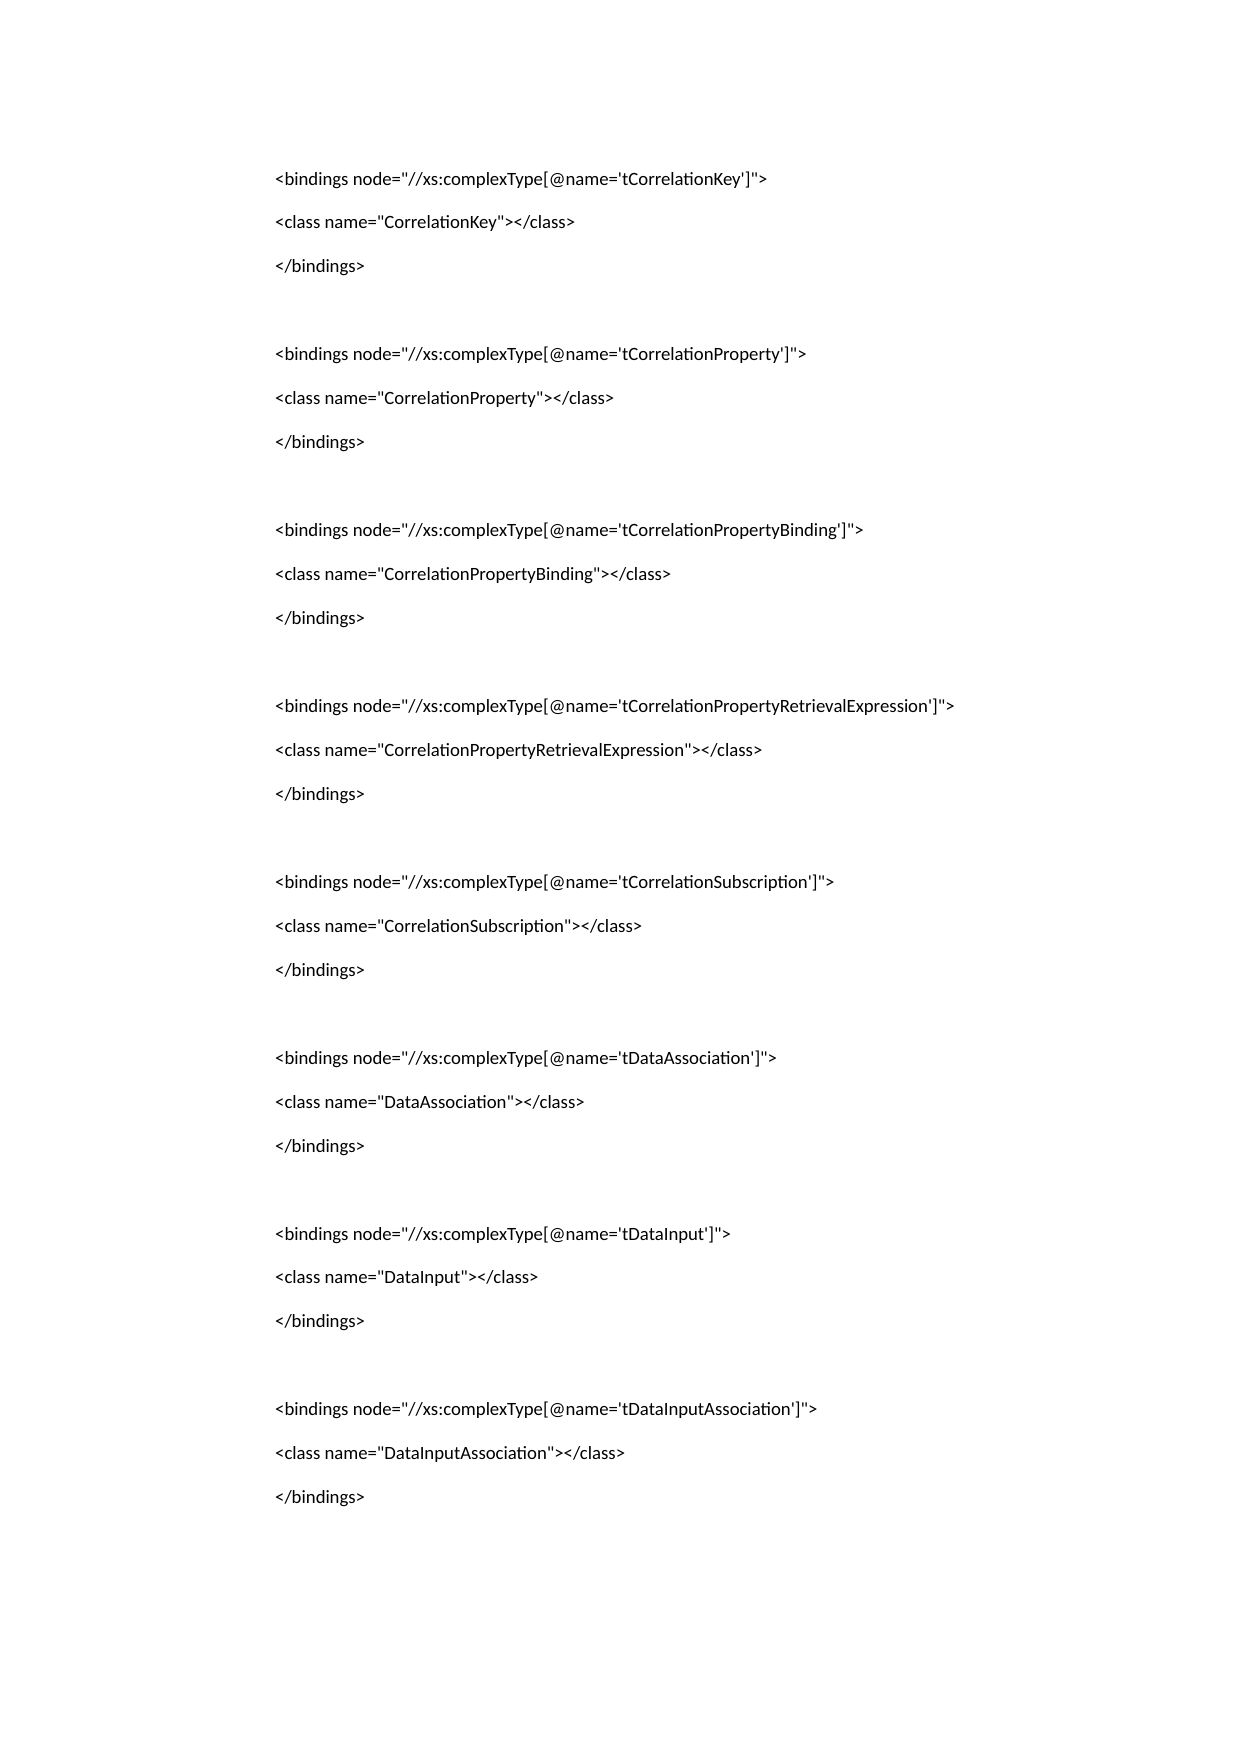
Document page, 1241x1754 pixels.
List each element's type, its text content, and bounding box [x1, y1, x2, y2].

text <bindings node="//xs:complexType[@name='tDataInputAssociation']"> [187, 1393, 1053, 1425]
text <class name="CorrelationSubscription"></class> [187, 909, 1053, 942]
text <bindings node="//xs:complexType[@name='tCorrelationSubscription']"> [187, 865, 1053, 898]
text <bindings node="//xs:complexType[@name='tDataAssociation']"> [187, 1041, 1053, 1074]
text <bindings node="//xs:complexType[@name='tCorrelationPropertyRetrievalExpression']"> [187, 689, 1053, 722]
text <bindings node="//xs:complexType[@name='tCorrelationPropertyBinding']"> [187, 514, 1053, 546]
text <class name="DataInputAssociation"></class> [187, 1437, 1053, 1469]
text <bindings node="//xs:complexType[@name='tCorrelationProperty']"> [187, 338, 1053, 370]
text </bindings> [187, 250, 1053, 282]
text </bindings> [187, 426, 1053, 458]
text </bindings> [187, 953, 1053, 986]
text </bindings> [187, 602, 1053, 634]
text <class name="CorrelationPropertyBinding"></class> [187, 558, 1053, 590]
text </bindings> [187, 1305, 1053, 1337]
text <class name="CorrelationKey"></class> [187, 206, 1053, 238]
text <class name="DataInput"></class> [187, 1261, 1053, 1293]
text </bindings> [187, 777, 1053, 810]
text <bindings node="//xs:complexType[@name='tCorrelationKey']"> [187, 162, 1053, 194]
text <class name="CorrelationProperty"></class> [187, 382, 1053, 414]
text </bindings> [187, 1129, 1053, 1162]
text <bindings node="//xs:complexType[@name='tDataInput']"> [187, 1217, 1053, 1249]
text <class name="DataAssociation"></class> [187, 1085, 1053, 1118]
text </bindings> [187, 1481, 1053, 1513]
text <class name="CorrelationPropertyRetrievalExpression"></class> [187, 733, 1053, 766]
